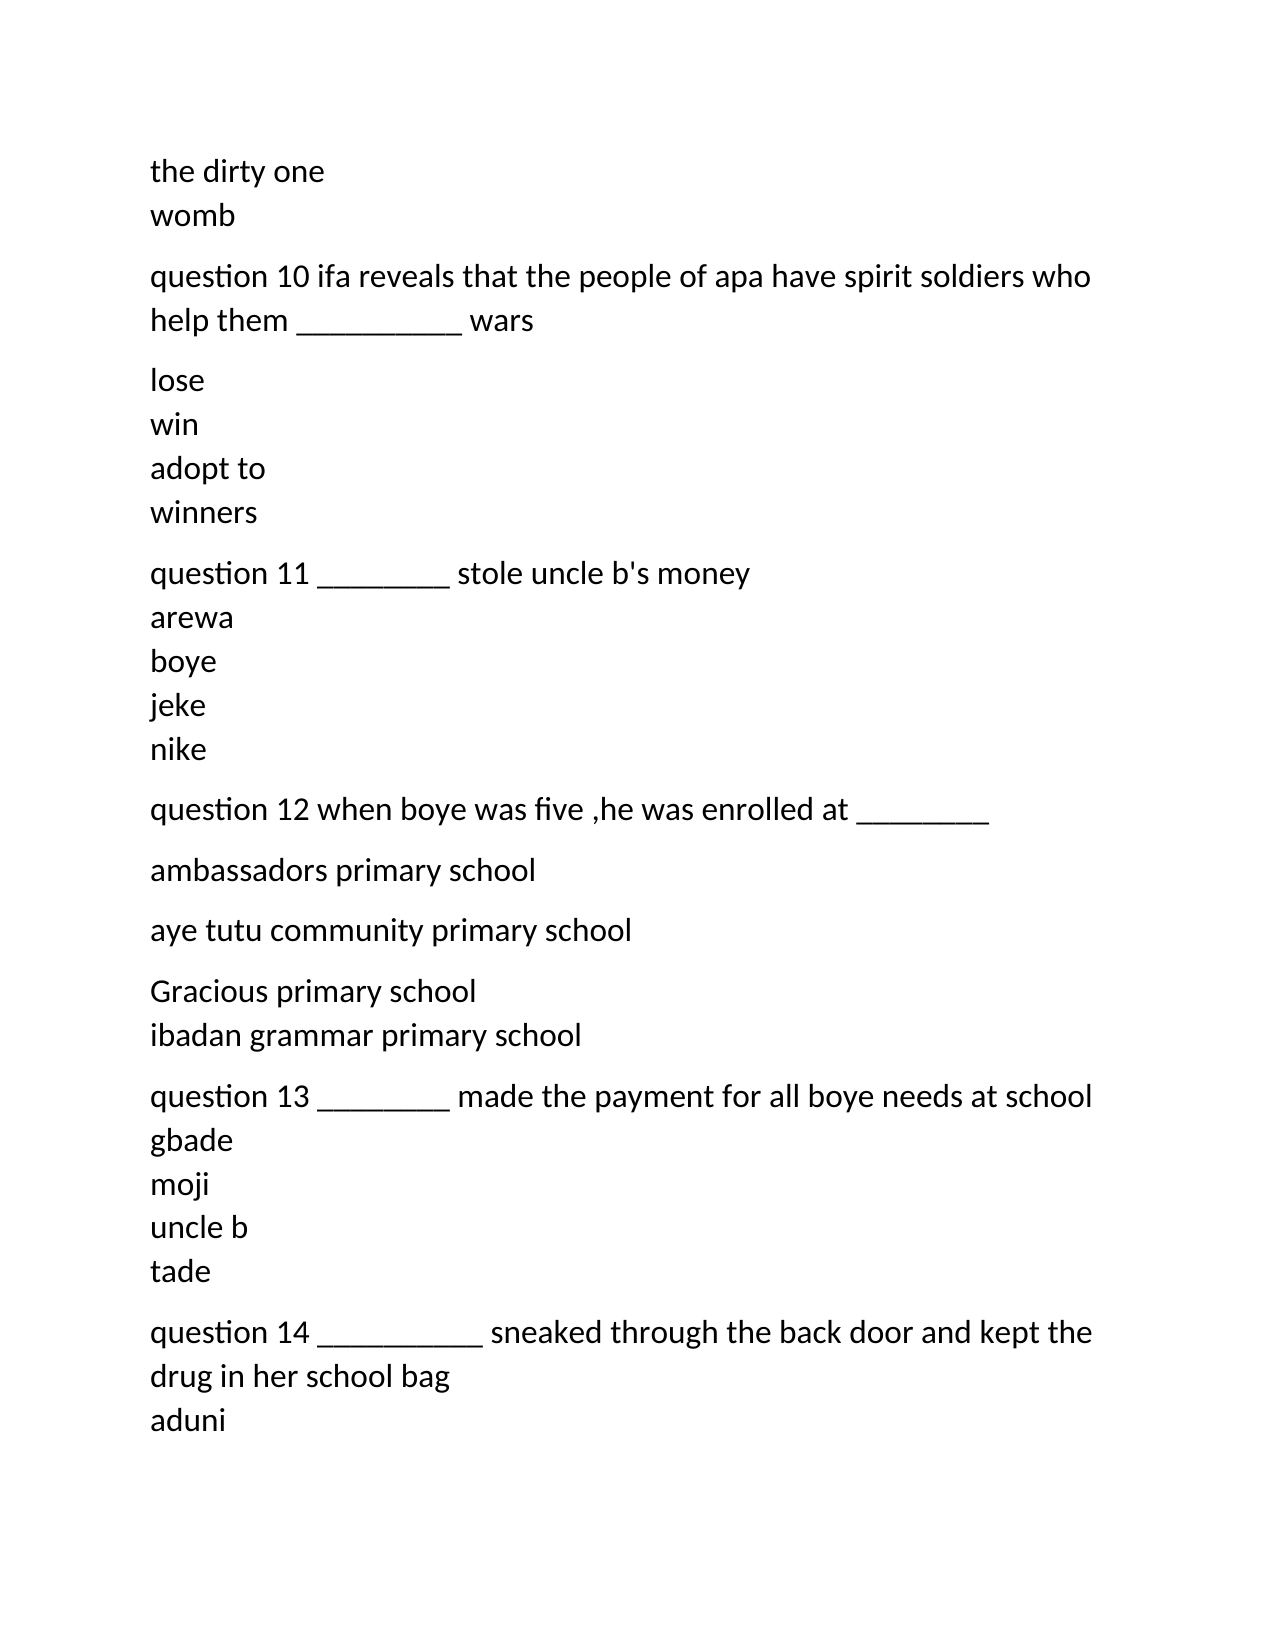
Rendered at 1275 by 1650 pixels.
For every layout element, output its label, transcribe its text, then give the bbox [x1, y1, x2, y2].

text ambassadors primary school [150, 849, 1125, 889]
text question 10 ifa reveals that the people of apa have spirit soldiers who help them __________ wars [150, 254, 1125, 339]
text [150, 150, 1125, 235]
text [150, 1311, 1125, 1440]
text question 11 ________ stole uncle b's money arewa boye jeke nike [150, 552, 1125, 768]
text aye tutu community primary school [150, 909, 1125, 950]
text question 13 ________ made the payment for all boye needs at school gbade moji uncle b tade [150, 1074, 1125, 1291]
text lose win adopt to winners [150, 359, 1125, 532]
text question 12 when boye was five ,he was enrolled at ________ [150, 788, 1125, 829]
text Gracious primary school ibadan grammar primary school [150, 970, 1125, 1055]
